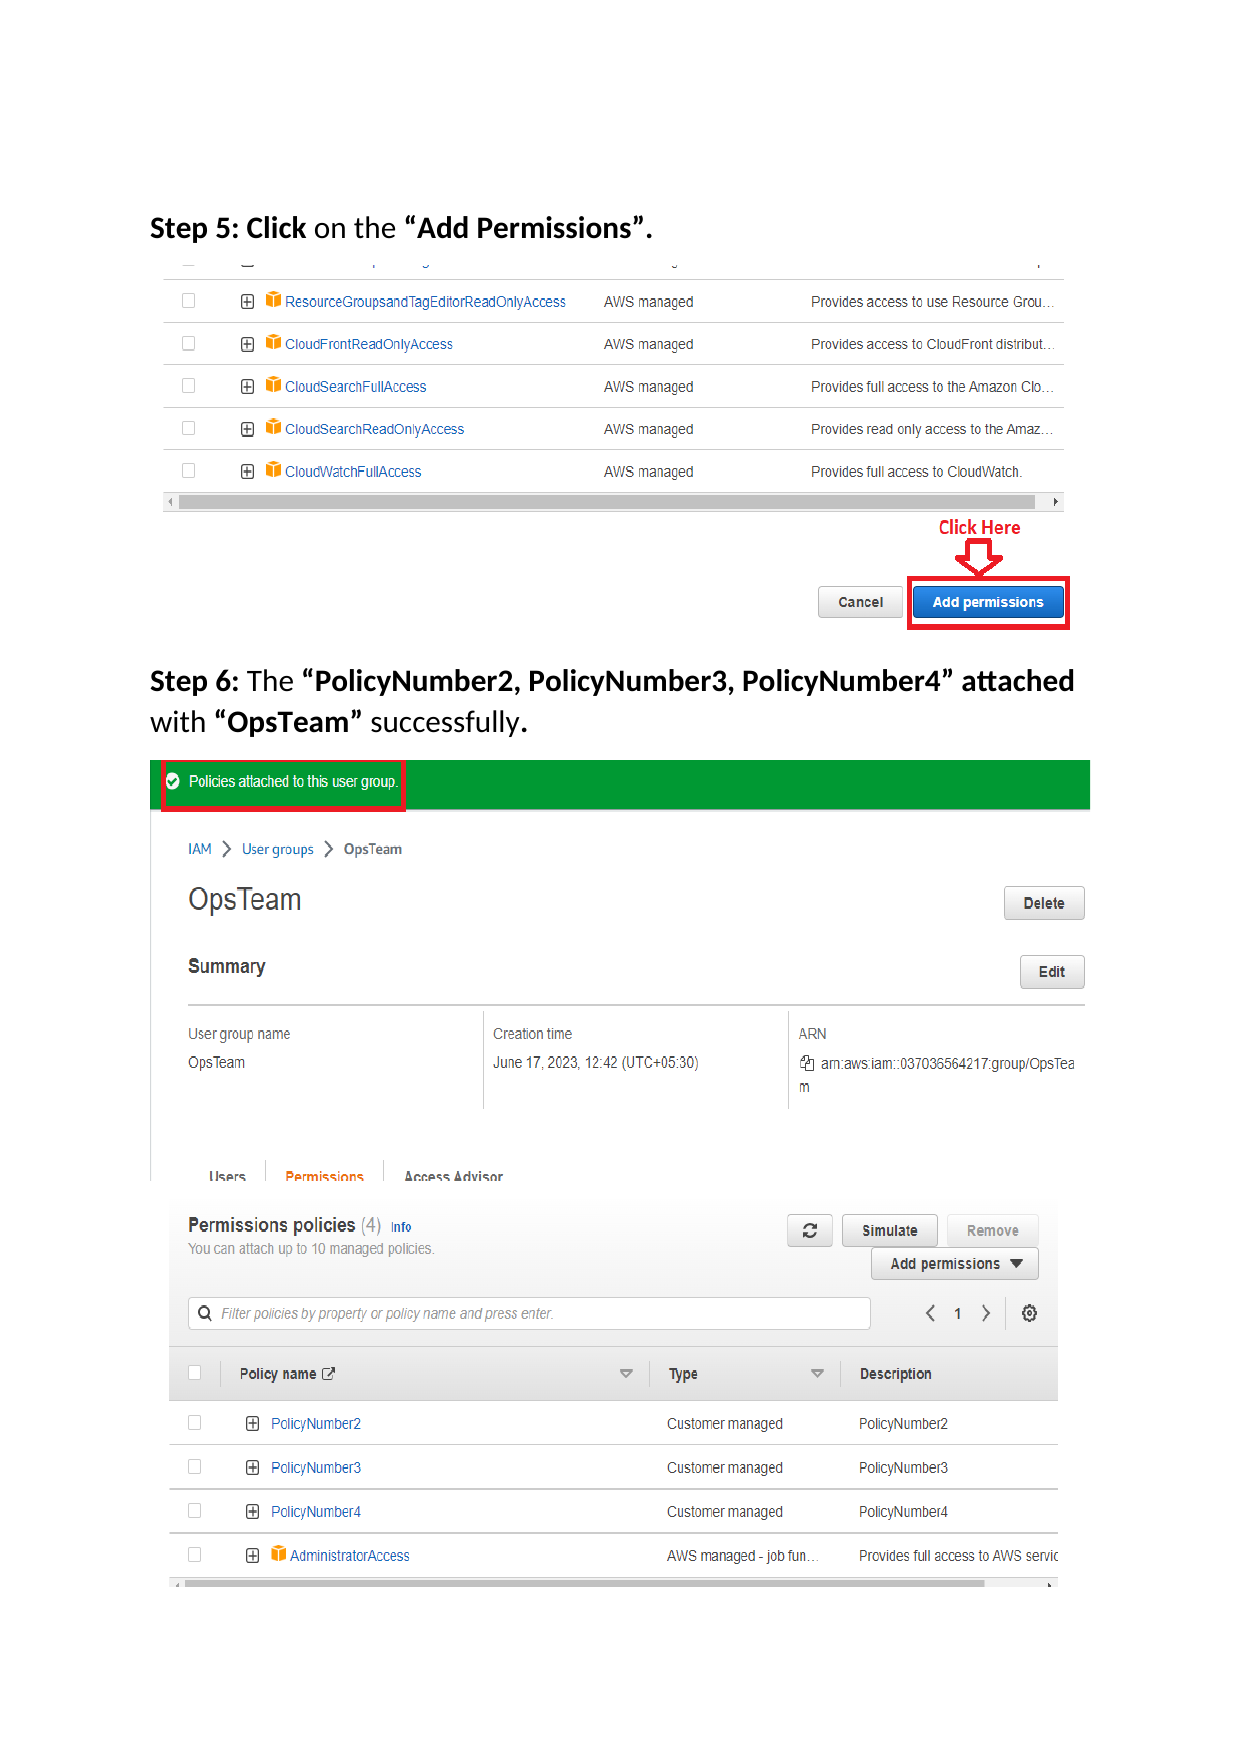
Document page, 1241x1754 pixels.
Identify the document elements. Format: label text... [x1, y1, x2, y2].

picture [150, 1199, 1091, 1587]
text Step 5: Click on the “Add Permissions”. [150, 208, 1090, 246]
picture [150, 760, 1091, 1181]
picture [150, 265, 1091, 643]
text Step 6: The “PolicyNumber2, PolicyNumber3, PolicyNumber4” attached with “OpsTeam” successfully. [150, 661, 1090, 740]
